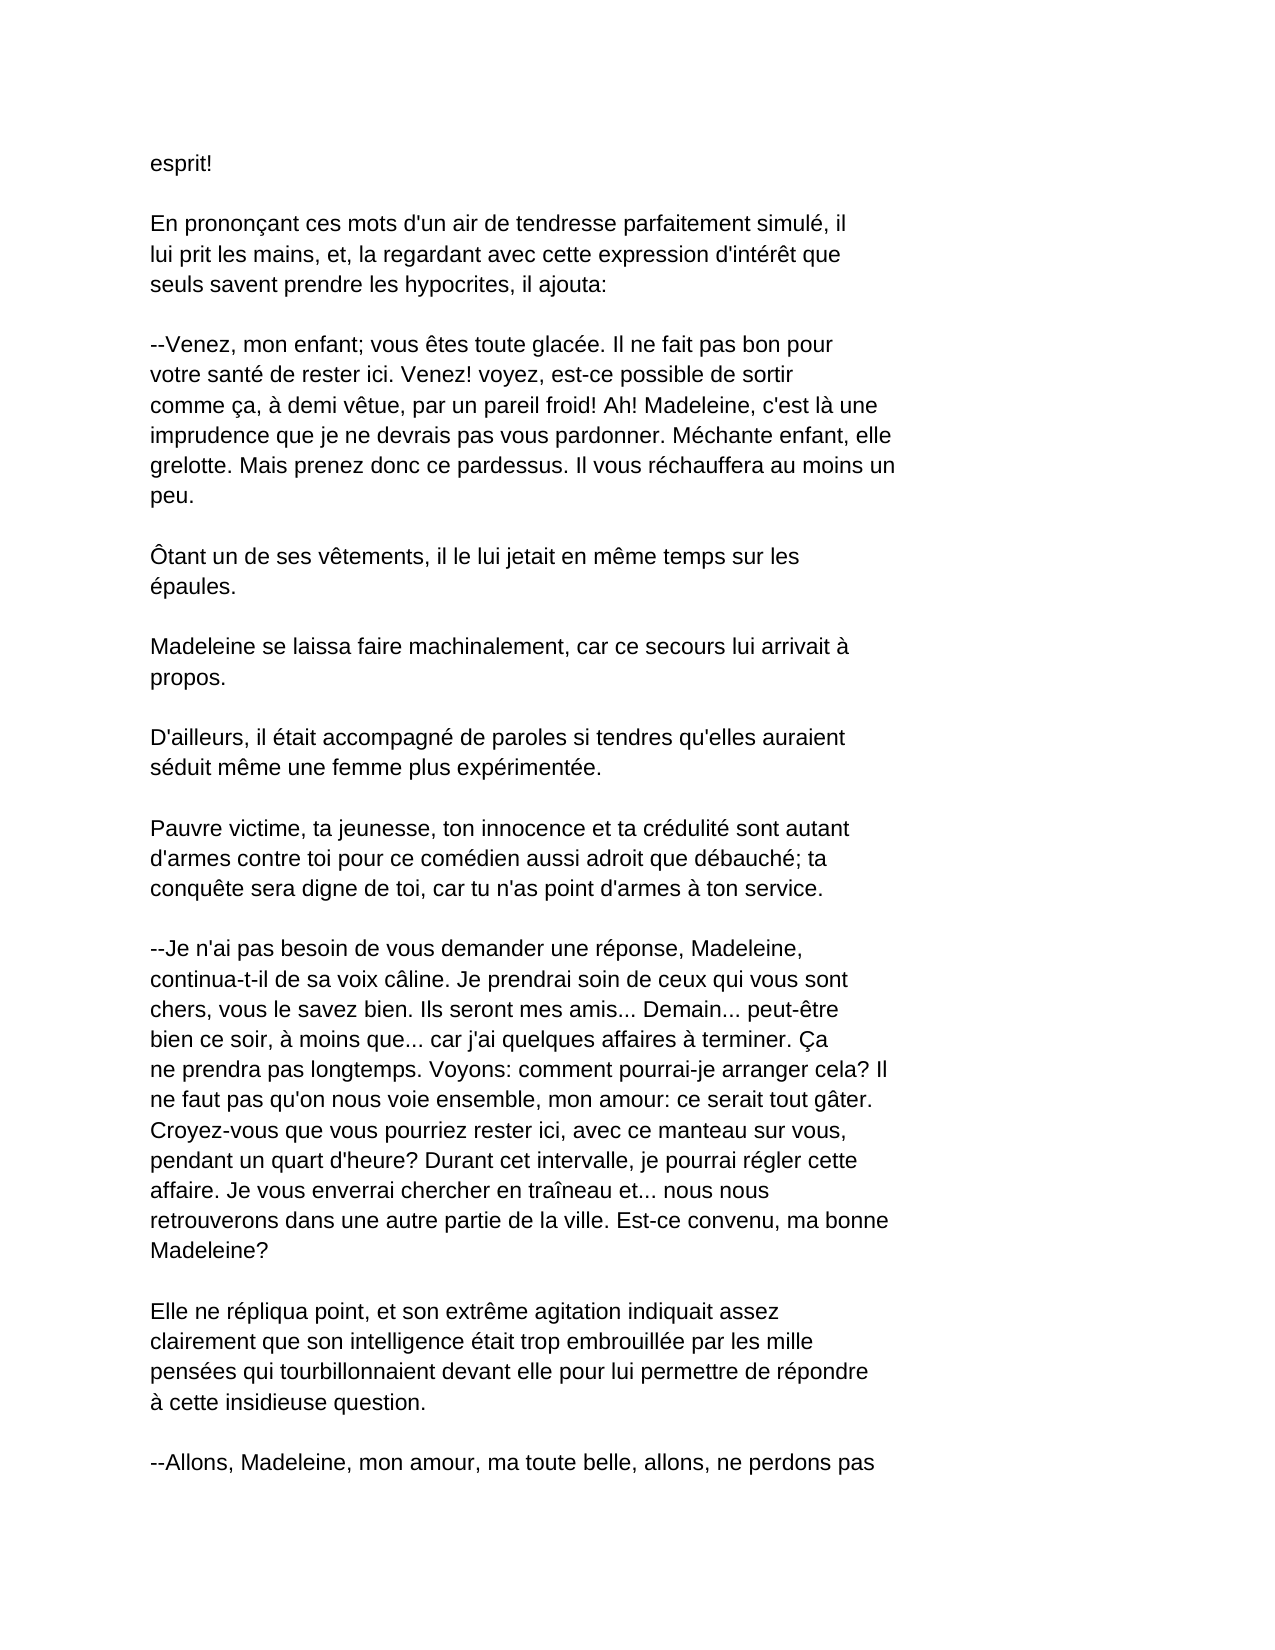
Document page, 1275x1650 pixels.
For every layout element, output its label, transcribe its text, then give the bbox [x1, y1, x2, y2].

text bien ce soir, à moins que... car j'ai quelques affaires à terminer. Ça [150, 1026, 1125, 1052]
text retrouverons dans une autre partie de la ville. Est-ce convenu, ma bonne [150, 1207, 1125, 1234]
text ne faut pas qu'on nous voie ensemble, mon amour: ce serait tout gâter. [150, 1086, 1125, 1113]
text épaules. [150, 573, 1125, 599]
text propos. [150, 663, 1125, 690]
text pendant un quart d'heure? Durant cet intervalle, je pourrai régler cette [150, 1147, 1125, 1173]
text En prononçant ces mots d'un air de tendresse parfaitement simulé, il [150, 210, 1125, 237]
text --Venez, mon enfant; vous êtes toute glacée. Il ne fait pas bon pour [150, 331, 1125, 358]
text ne prendra pas longtemps. Voyons: comment pourrai-je arranger cela? Il [150, 1056, 1125, 1083]
text peu. [150, 482, 1125, 509]
text Elle ne répliqua point, et son extrême agitation indiquait assez [150, 1298, 1125, 1324]
text Croyez-vous que vous pourriez rester ici, avec ce manteau sur vous, [150, 1117, 1125, 1143]
text chers, vous le savez bien. Ils seront mes amis... Demain... peut-être [150, 996, 1125, 1022]
text Madeleine? [150, 1237, 1125, 1264]
text à cette insidieuse question. [150, 1388, 1125, 1415]
text affaire. Je vous enverrai chercher en traîneau et... nous nous [150, 1177, 1125, 1203]
text clairement que son intelligence était trop embrouillée par les mille [150, 1328, 1125, 1354]
text Madeleine se laissa faire machinalement, car ce secours lui arrivait à [150, 633, 1125, 660]
text conquête sera digne de toi, car tu n'as point d'armes à ton service. [150, 875, 1125, 901]
text comme ça, à demi vêtue, par un pareil froid! Ah! Madeleine, c'est là une [150, 392, 1125, 418]
text esprit! [150, 150, 1125, 176]
text continua-t-il de sa voix câline. Je prendrai soin de ceux qui vous sont [150, 966, 1125, 992]
text --Je n'ai pas besoin de vous demander une réponse, Madeleine, [150, 935, 1125, 962]
text Pauvre victime, ta jeunesse, ton innocence et ta crédulité sont autant [150, 814, 1125, 841]
text votre santé de rester ici. Venez! voyez, est-ce possible de sortir [150, 361, 1125, 388]
text Ôtant un de ses vêtements, il le lui jetait en même temps sur les [150, 543, 1125, 569]
text seuls savent prendre les hypocrites, il ajouta: [150, 271, 1125, 297]
text --Allons, Madeleine, mon amour, ma toute belle, allons, ne perdons pas [150, 1449, 1125, 1475]
text grelotte. Mais prenez donc ce pardessus. Il vous réchauffera au moins un [150, 452, 1125, 478]
text d'armes contre toi pour ce comédien aussi adroit que débauché; ta [150, 845, 1125, 871]
text lui prit les mains, et, la regardant avec cette expression d'intérêt que [150, 241, 1125, 267]
text séduit même une femme plus expérimentée. [150, 754, 1125, 781]
text pensées qui tourbillonnaient devant elle pour lui permettre de répondre [150, 1358, 1125, 1385]
text D'ailleurs, il était accompagné de paroles si tendres qu'elles auraient [150, 724, 1125, 750]
text imprudence que je ne devrais pas vous pardonner. Méchante enfant, elle [150, 422, 1125, 448]
